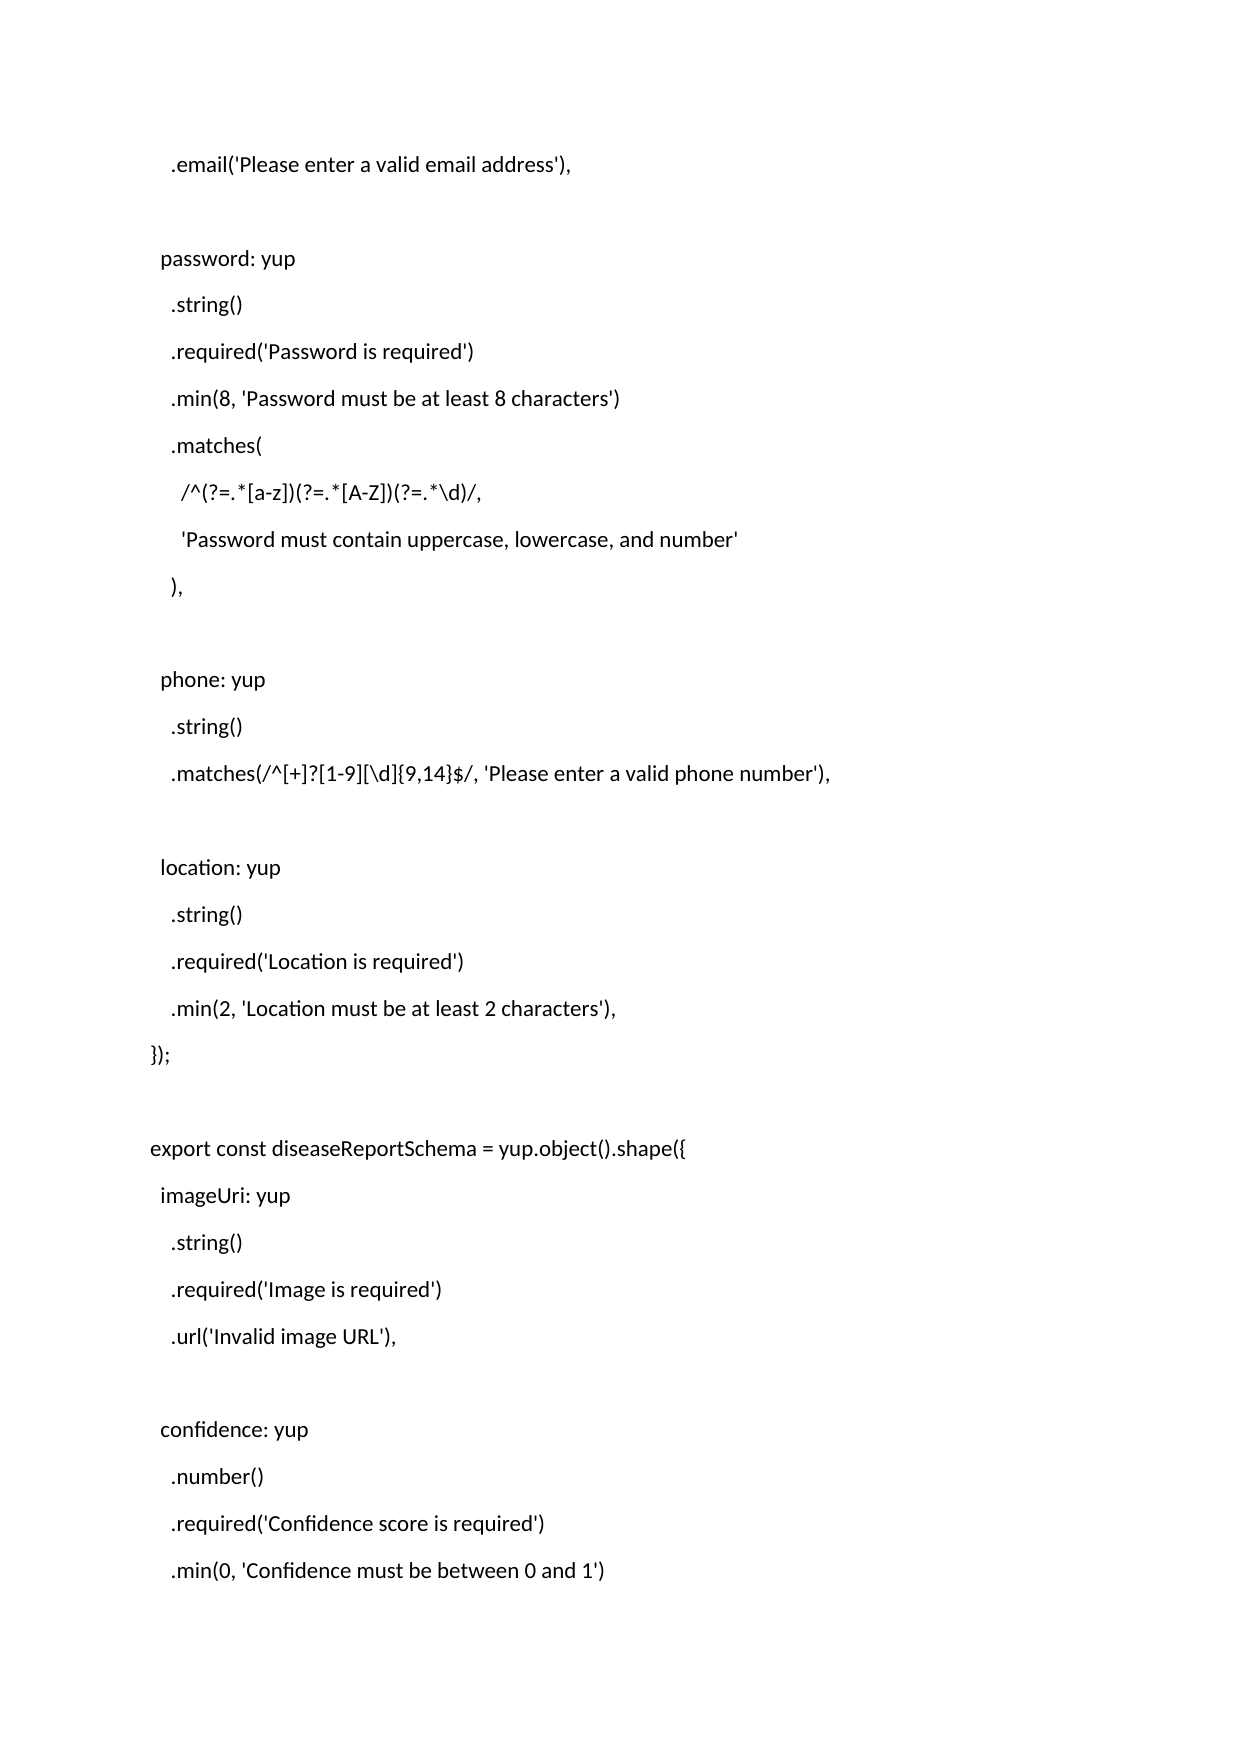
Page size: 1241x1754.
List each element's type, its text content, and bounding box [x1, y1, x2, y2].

text location: yup [150, 853, 1090, 881]
text .url('Invalid image URL'), [150, 1322, 1090, 1350]
text .required('Image is required') [150, 1275, 1090, 1303]
text .min(8, 'Password must be at least 8 characters') [150, 384, 1090, 412]
text .string() [150, 712, 1090, 741]
text .required('Confidence score is required') [150, 1509, 1090, 1537]
text export const diseaseReportSchema = yup.object().shape({ [150, 1134, 1090, 1162]
text 'Password must contain uppercase, lowercase, and number' [150, 525, 1090, 553]
text imageUri: yup [150, 1181, 1090, 1209]
text .string() [150, 1228, 1090, 1256]
text .matches(/^[+]?[1-9][\d]{9,14}$/, 'Please enter a valid phone number'), [150, 759, 1090, 787]
text }); [150, 1041, 1090, 1069]
text /^(?=.*[a-z])(?=.*[A-Z])(?=.*\d)/, [150, 478, 1090, 506]
text .email('Please enter a valid email address'), [150, 150, 1090, 178]
text .number() [150, 1462, 1090, 1491]
text .min(0, 'Confidence must be between 0 and 1') [150, 1556, 1090, 1584]
text .matches( [150, 431, 1090, 459]
text .string() [150, 291, 1090, 319]
text .required('Location is required') [150, 947, 1090, 975]
text .string() [150, 900, 1090, 928]
text .min(2, 'Location must be at least 2 characters'), [150, 994, 1090, 1022]
text password: yup [150, 244, 1090, 272]
text phone: yup [150, 666, 1090, 694]
text confidence: yup [150, 1416, 1090, 1444]
text .required('Password is required') [150, 337, 1090, 366]
text ), [150, 572, 1090, 600]
